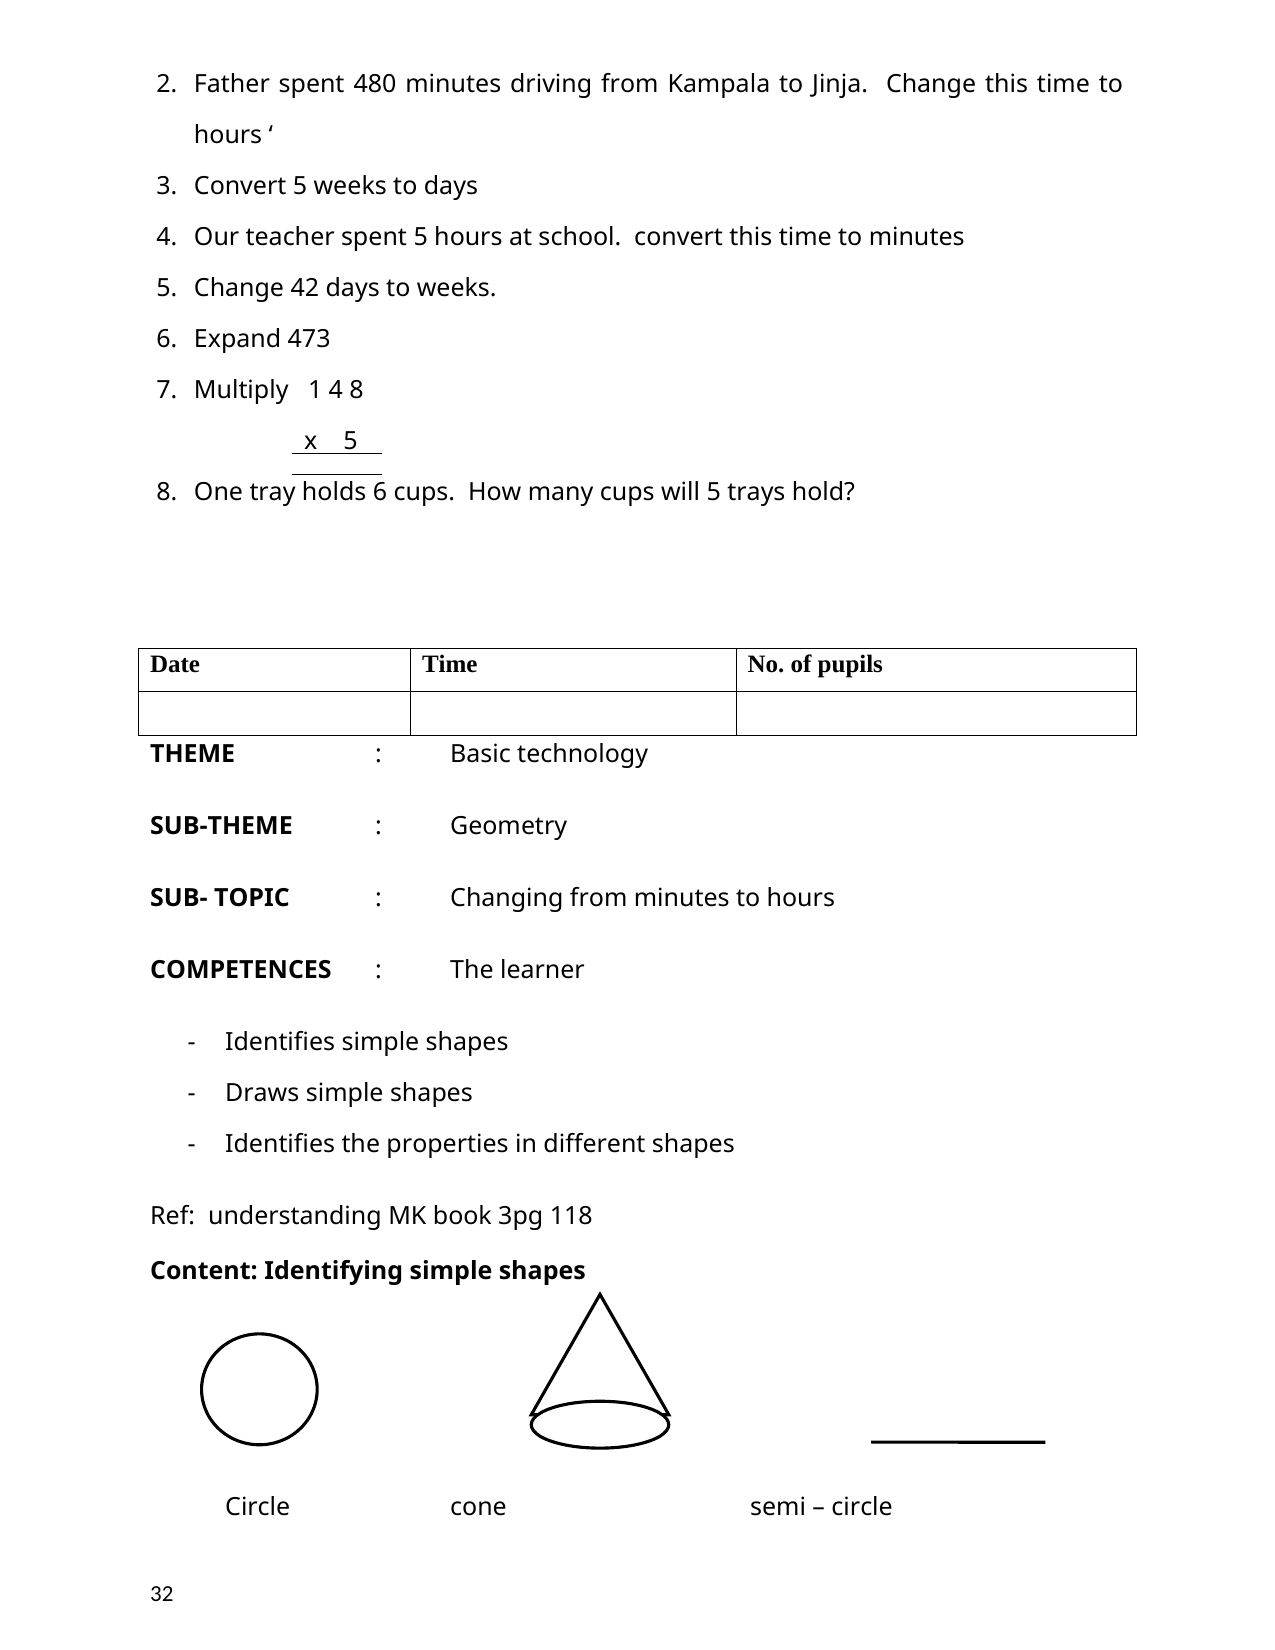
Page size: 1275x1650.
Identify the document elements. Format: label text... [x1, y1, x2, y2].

list Change 42 days to weeks. [156, 270, 1125, 304]
text COMPETENCES : The learner [150, 952, 1125, 986]
text Content: Identifying simple shapes [150, 1252, 1125, 1286]
text Ref: understanding MK book 3pg 118 [150, 1197, 1125, 1231]
text Circle cone semi – circle [150, 1489, 1125, 1523]
list Draws simple shapes [187, 1074, 1125, 1108]
text THEME : Basic technology [150, 736, 1125, 770]
table_header Date [139, 649, 410, 691]
list x 5 [194, 423, 1125, 457]
text SUB-THEME : Geometry [150, 808, 1125, 842]
list Father spent 480 minutes driving from Kampala to Jinja. Change this time to hours ‘ [156, 66, 1125, 151]
list One tray holds 6 cups. How many cups will 5 trays hold? [156, 474, 1125, 508]
list Our teacher spent 5 hours at school. convert this time to minutes [156, 219, 1125, 253]
list Multiply 1 4 8 [156, 372, 1125, 406]
table_header Time [411, 649, 736, 691]
list Expand 473 [156, 321, 1125, 355]
list Identifies simple shapes [187, 1023, 1125, 1057]
list Identifies the properties in different shapes [187, 1126, 1125, 1159]
text SUB- TOPIC : Changing from minutes to hours [150, 880, 1125, 914]
table_cell [411, 692, 736, 735]
table_cell [737, 692, 1136, 735]
table_cell [139, 692, 410, 735]
list Convert 5 weeks to days [156, 168, 1125, 202]
table_header No. of pupils [737, 649, 1136, 691]
